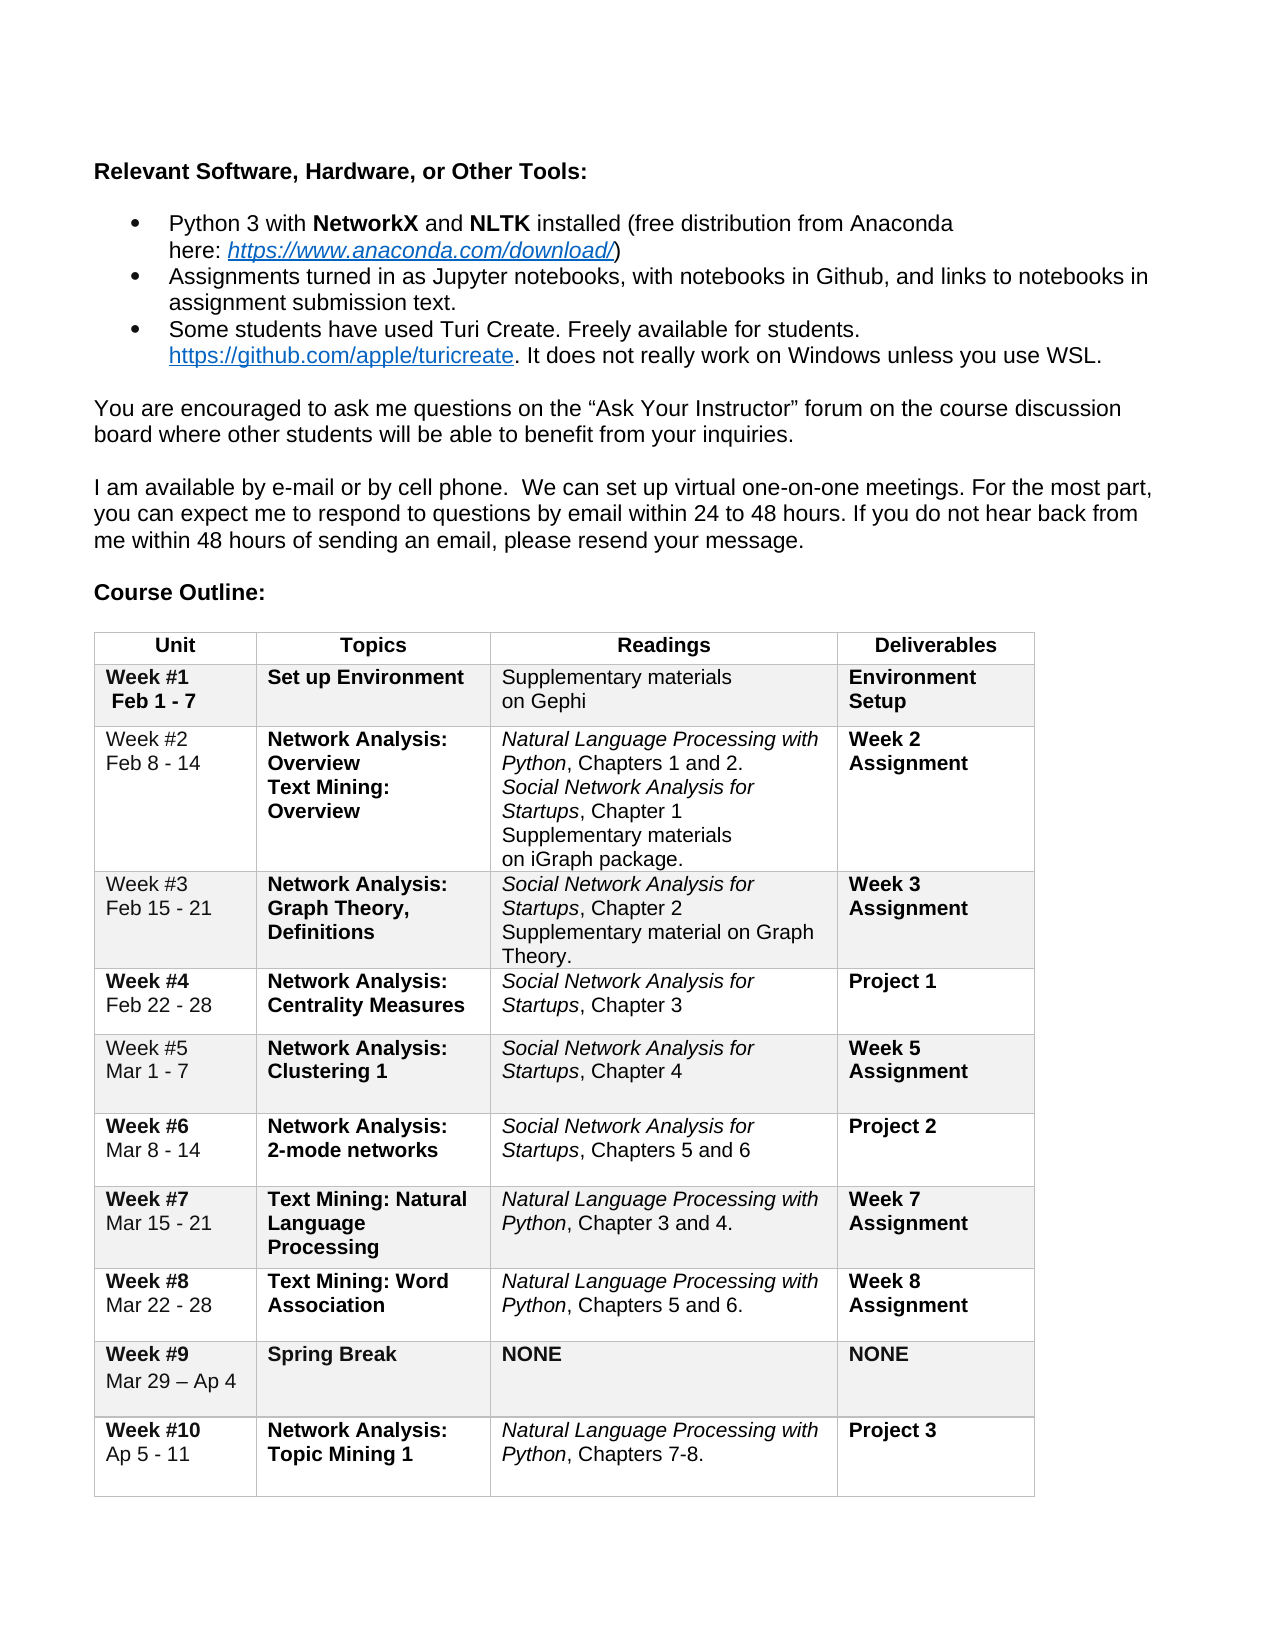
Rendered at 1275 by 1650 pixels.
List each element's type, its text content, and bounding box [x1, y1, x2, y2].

table_cell Project 1 [838, 969, 1034, 1034]
table_cell Social Network Analysis for Startups, Chapter 4 [491, 1035, 837, 1113]
table_cell Week #8 Mar 22 - 28 [95, 1269, 256, 1341]
table_cell Week 8 Assignment [838, 1269, 1034, 1341]
table_cell Natural Language Processing with Python, Chapters 1 and 2. Social Network Analysis for Startups, Chapter 1 Supplementary materials on iGraph package. [491, 727, 837, 871]
list Python 3 with NetworkX and NLTK installed (free distribution from Anaconda here: https://www.anaconda.com/download/) [131, 210, 1162, 263]
table_cell Network Analysis: Graph Theory, Definitions [257, 872, 490, 968]
table_cell Text Mining: Word Association [257, 1269, 490, 1341]
text You are encouraged to ask me questions on the “Ask Your Instructor” forum on the course discussion board where other students will be able to benefit from your inquiries. [94, 395, 1162, 447]
table_cell Spring Break [257, 1342, 490, 1416]
table_cell Week #9 Mar 29 – Ap 4 [95, 1342, 256, 1416]
table_cell Week #7 Mar 15 - 21 [95, 1187, 256, 1268]
table_cell Network Analysis: Overview Text Mining: Overview [257, 727, 490, 871]
table_cell Natural Language Processing with Python, Chapters 5 and 6. [491, 1269, 837, 1341]
table_cell Social Network Analysis for Startups, Chapter 3 [491, 969, 837, 1034]
table_cell Week #6 Mar 8 - 14 [95, 1114, 256, 1186]
table_header Topics [257, 633, 490, 664]
text Relevant Software, Hardware, or Other Tools: [94, 158, 1162, 184]
table_cell Week #4 Feb 22 - 28 [95, 969, 256, 1034]
table_cell Environment Setup [838, 665, 1034, 726]
table_cell Week #10 Ap 5 - 11 [95, 1418, 256, 1496]
table_cell Supplementary materials on Gephi [491, 665, 837, 726]
table_cell Week #2 Feb 8 - 14 [95, 727, 256, 871]
table_cell Week #3 Feb 15 - 21 [95, 872, 256, 968]
table_cell Set up Environment [257, 665, 490, 726]
table_cell Natural Language Processing with Python, Chapter 3 and 4. [491, 1187, 837, 1268]
table_cell Text Mining: Natural Language Processing [257, 1187, 490, 1268]
table_header Unit [95, 633, 256, 664]
table_cell Natural Language Processing with Python, Chapters 7-8. [491, 1418, 837, 1496]
table_cell Network Analysis: Clustering 1 [257, 1035, 490, 1113]
text Course Outline: [94, 579, 1162, 606]
text I am available by e-mail or by cell phone. We can set up virtual one-on-one meetings. For the most part, you can expect me to respond to questions by email within 24 to 48 hours. If you do not hear back from me within 48 hours of sending an email, please resend your message. [94, 474, 1162, 553]
table_cell NONE [491, 1342, 837, 1416]
table_cell Week 3 Assignment [838, 872, 1034, 968]
table_cell Social Network Analysis for Startups, Chapters 5 and 6 [491, 1114, 837, 1186]
table_cell Social Network Analysis for Startups, Chapter 2 Supplementary material on Graph Theory. [491, 872, 837, 968]
table_cell Week 7 Assignment [838, 1187, 1034, 1268]
table_cell Week #5 Mar 1 - 7 [95, 1035, 256, 1113]
table_cell Week #1 Feb 1 - 7 [95, 665, 256, 726]
table_header Deliverables [838, 633, 1034, 664]
list Some students have used Turi Create. Freely available for students. https://github.com/apple/turicreate. It does not really work on Windows unless you use WSL. [131, 316, 1162, 368]
table_cell Week 5 Assignment [838, 1035, 1034, 1113]
table_cell Network Analysis: Topic Mining 1 [257, 1418, 490, 1496]
table_cell Project 3 [838, 1418, 1034, 1496]
table_header Readings [491, 633, 837, 664]
table_cell Project 2 [838, 1114, 1034, 1186]
list Assignments turned in as Jupyter notebooks, with notebooks in Github, and links to notebooks in assignment submission text. [131, 263, 1162, 316]
table_cell Network Analysis: 2-mode networks [257, 1114, 490, 1186]
table_cell Week 2 Assignment [838, 727, 1034, 871]
table_cell NONE [838, 1342, 1034, 1416]
table_cell Network Analysis: Centrality Measures [257, 969, 490, 1034]
